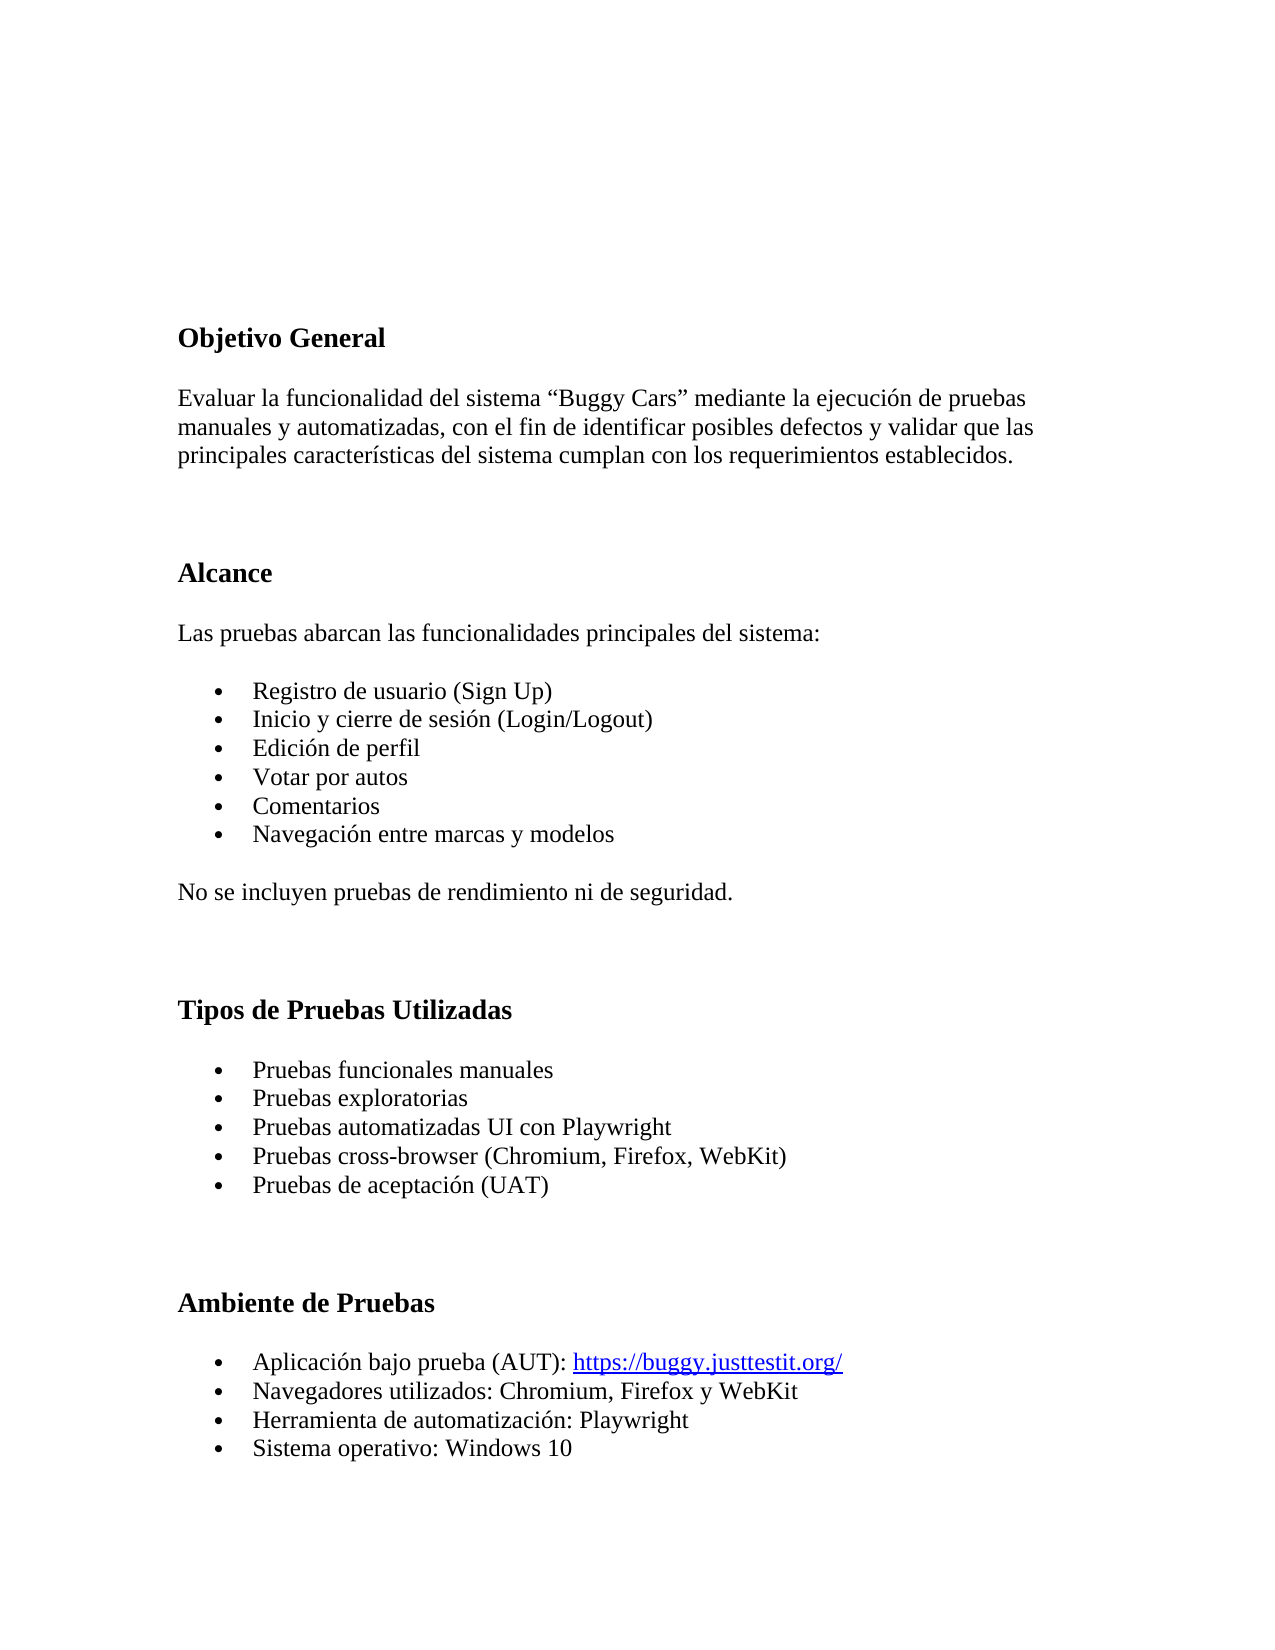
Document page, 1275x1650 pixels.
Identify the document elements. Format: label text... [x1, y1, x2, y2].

list Pruebas cross-browser (Chromium, Firefox, WebKit) [215, 1141, 1098, 1170]
text No se incluyen pruebas de rendimiento ni de seguridad. [177, 877, 1098, 906]
list Navegación entre marcas y modelos [215, 819, 1098, 848]
list Pruebas exploratorias [215, 1083, 1098, 1112]
text Objetivo General [177, 321, 1098, 354]
text Evaluar la funcionalidad del sistema “Buggy Cars” mediante la ejecución de pruebas manuales y automatizadas, con el fin de identificar posibles defectos y validar que las principales características del sistema cumplan con los requerimientos establecidos. [177, 383, 1098, 469]
list Edición de perfil [215, 733, 1098, 762]
list Pruebas funcionales manuales [215, 1055, 1098, 1083]
list Pruebas automatizadas UI con Playwright [215, 1112, 1098, 1141]
list Herramienta de automatización: Playwright [215, 1405, 1098, 1433]
text Tipos de Pruebas Utilizadas [177, 993, 1098, 1026]
list Registro de usuario (Sign Up) [215, 676, 1098, 704]
text Ambiente de Pruebas [177, 1286, 1098, 1318]
list Sistema operativo: Windows 10 [215, 1433, 1098, 1462]
list Inicio y cierre de sesión (Login/Logout) [215, 704, 1098, 733]
text Las pruebas abarcan las funcionalidades principales del sistema: [177, 618, 1098, 647]
list Comentarios [215, 791, 1098, 819]
list Votar por autos [215, 762, 1098, 791]
list Aplicación bajo prueba (AUT): https://buggy.justtestit.org/ [215, 1347, 1098, 1376]
list Navegadores utilizados: Chromium, Firefox y WebKit [215, 1376, 1098, 1405]
text Alcance [177, 556, 1098, 589]
list Pruebas de aceptación (UAT) [215, 1170, 1098, 1198]
